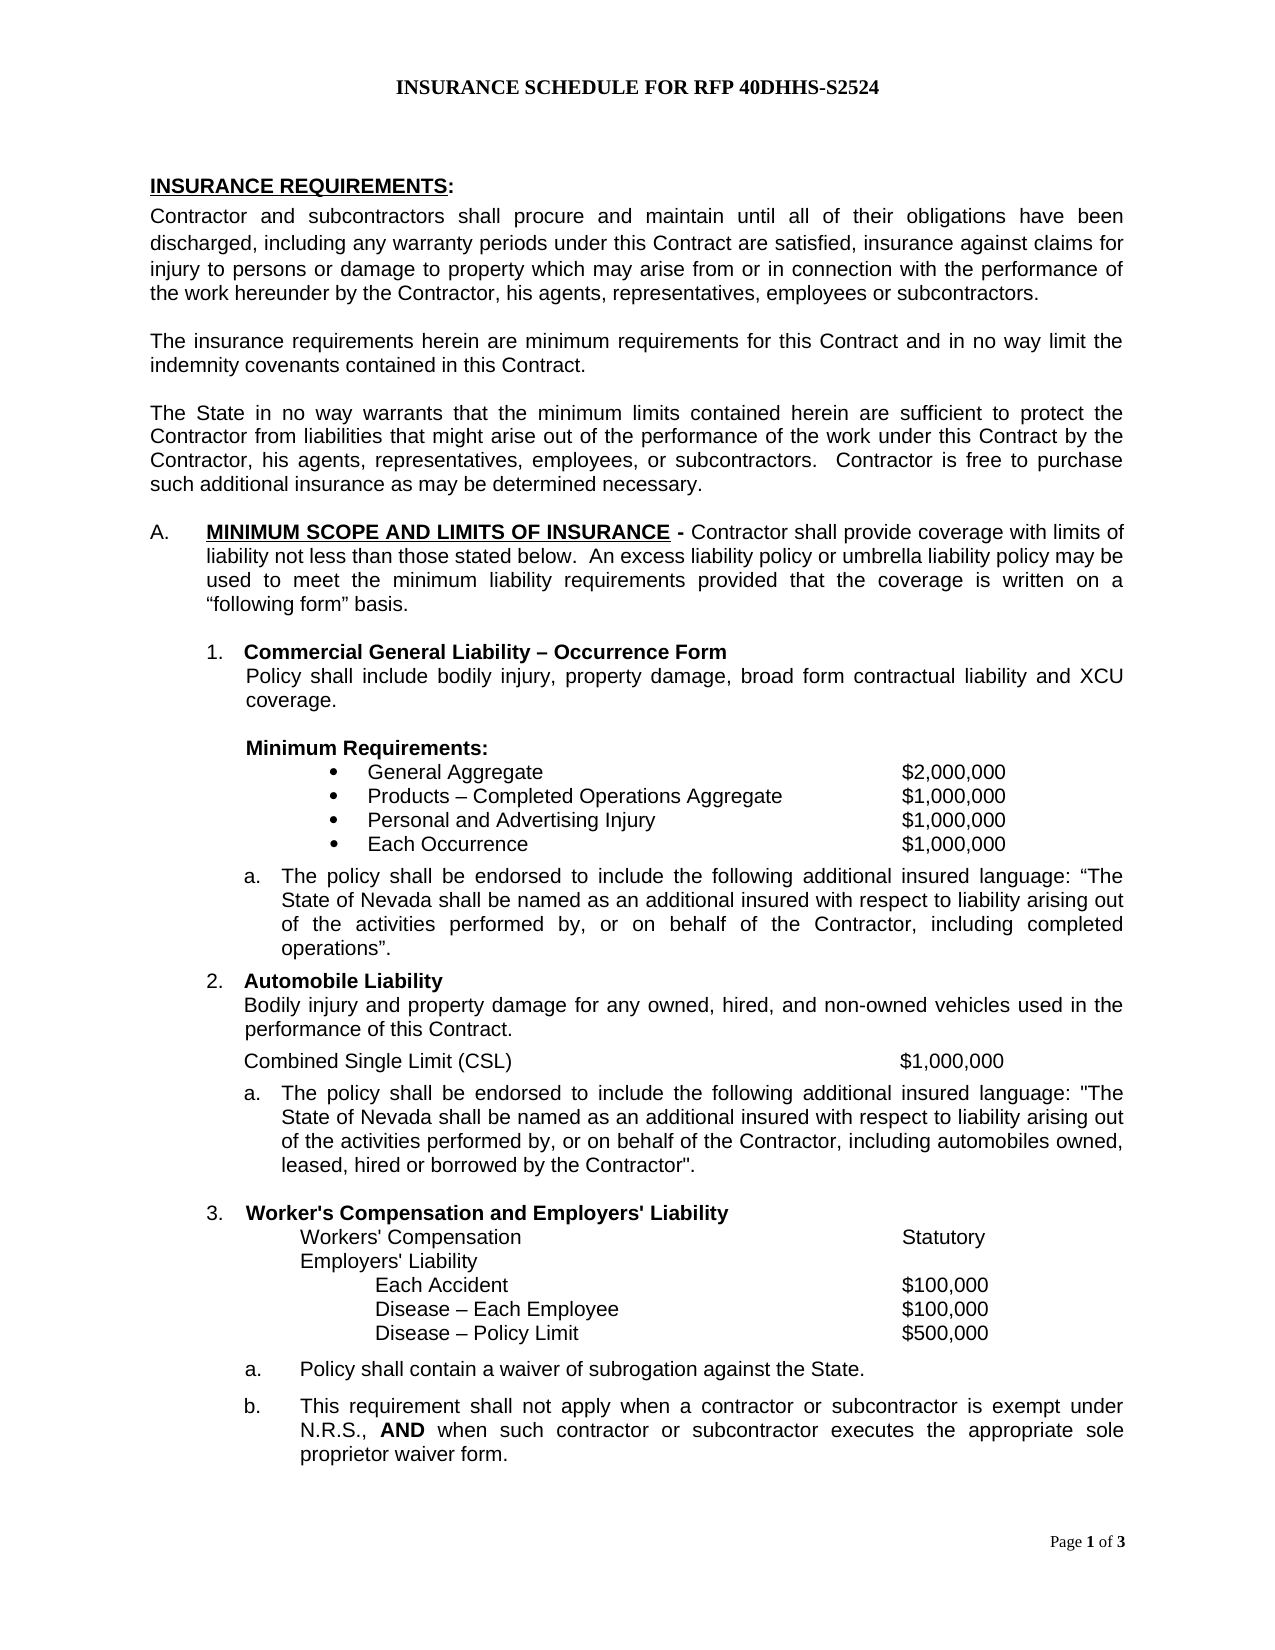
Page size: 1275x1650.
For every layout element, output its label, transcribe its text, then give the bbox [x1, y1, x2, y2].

text A. MINIMUM SCOPE AND LIMITS OF INSURANCE - Contractor shall provide coverage with limits of liability not less than those stated below. An excess liability policy or umbrella liability policy may be used to meet the minimum liability requirements provided that the coverage is written on a “following form” basis. [150, 520, 1125, 616]
list The policy shall be endorsed to include the following additional insured language: "The State of shall be named as an additional insured with respect to liability arising out of the activities performed by, or on behalf of the Contractor, including automobiles owned, leased, hired or borrowed by the Contractor". [244, 1081, 1125, 1177]
list Each Occurrence $1,000,000 [330, 832, 1012, 856]
text Workers' Compensation Statutory [150, 1225, 1012, 1249]
text 3. Worker's Compensation and Employers' Liability [206, 1201, 1012, 1225]
text Bodily injury and property damage for any owned, hired, and non-owned vehicles used in the performance of this Contract. [150, 992, 1125, 1040]
text Each Accident $100,000 [246, 1273, 1012, 1297]
text Disease – Each Employee $100,000 [246, 1297, 1012, 1321]
text Policy shall include bodily injury, property damage, broad form contractual liability and XCU coverage. [246, 664, 1125, 712]
list Personal and Advertising Injury $1,000,000 [330, 808, 1012, 832]
text Employers' Liability [150, 1249, 1012, 1273]
text 1. Commercial General Liability – Occurrence Form [150, 640, 1012, 664]
list Products – Completed Operations Aggregate $1,000,000 [330, 784, 1012, 808]
list The policy shall be endorsed to include the following additional insured language: “The State of shall be named as an additional insured with respect to liability arising out of the activities performed by, or on behalf of the Contractor, including completed operations”. [244, 864, 1125, 960]
text Minimum Requirements: [246, 736, 1125, 760]
text INSURANCE REQUIREMENTS: [150, 174, 1125, 198]
text b. This requirement shall not apply when a contractor or subcontractor is exempt under N.R.S., AND when such contractor or subcontractor executes the appropriate sole proprietor waiver form. [244, 1393, 1125, 1465]
text The State in no way warrants that the minimum limits contained herein are sufficient to protect the Contractor from liabilities that might arise out of the performance of the work under this Contract by the Contractor, his agents, representatives, employees, or subcontractors. Contractor is free to purchase such additional insurance as may be determined necessary. [150, 400, 1125, 496]
text Combined Single Limit (CSL) $1,000,000 [150, 1049, 1012, 1073]
text Disease – Policy Limit $500,000 [246, 1321, 1012, 1344]
text The insurance requirements herein are minimum requirements for this Contract and in no way limit the indemnity covenants contained in this Contract. [150, 328, 1125, 376]
list Policy shall contain a waiver of subrogation against the State. [244, 1357, 1012, 1381]
text 2. Automobile Liability [206, 968, 1012, 992]
list General Aggregate $2,000,000 [330, 760, 1012, 784]
text Contractor and subcontractors shall procure and maintain until all of their obligations have been discharged, including any warranty periods under this Contract are satisfied, insurance against claims for injury to persons or damage to property which may arise from or in connection with the performance of the work hereunder by the Contractor, his agents, representatives, employees or subcontractors. [150, 204, 1125, 304]
